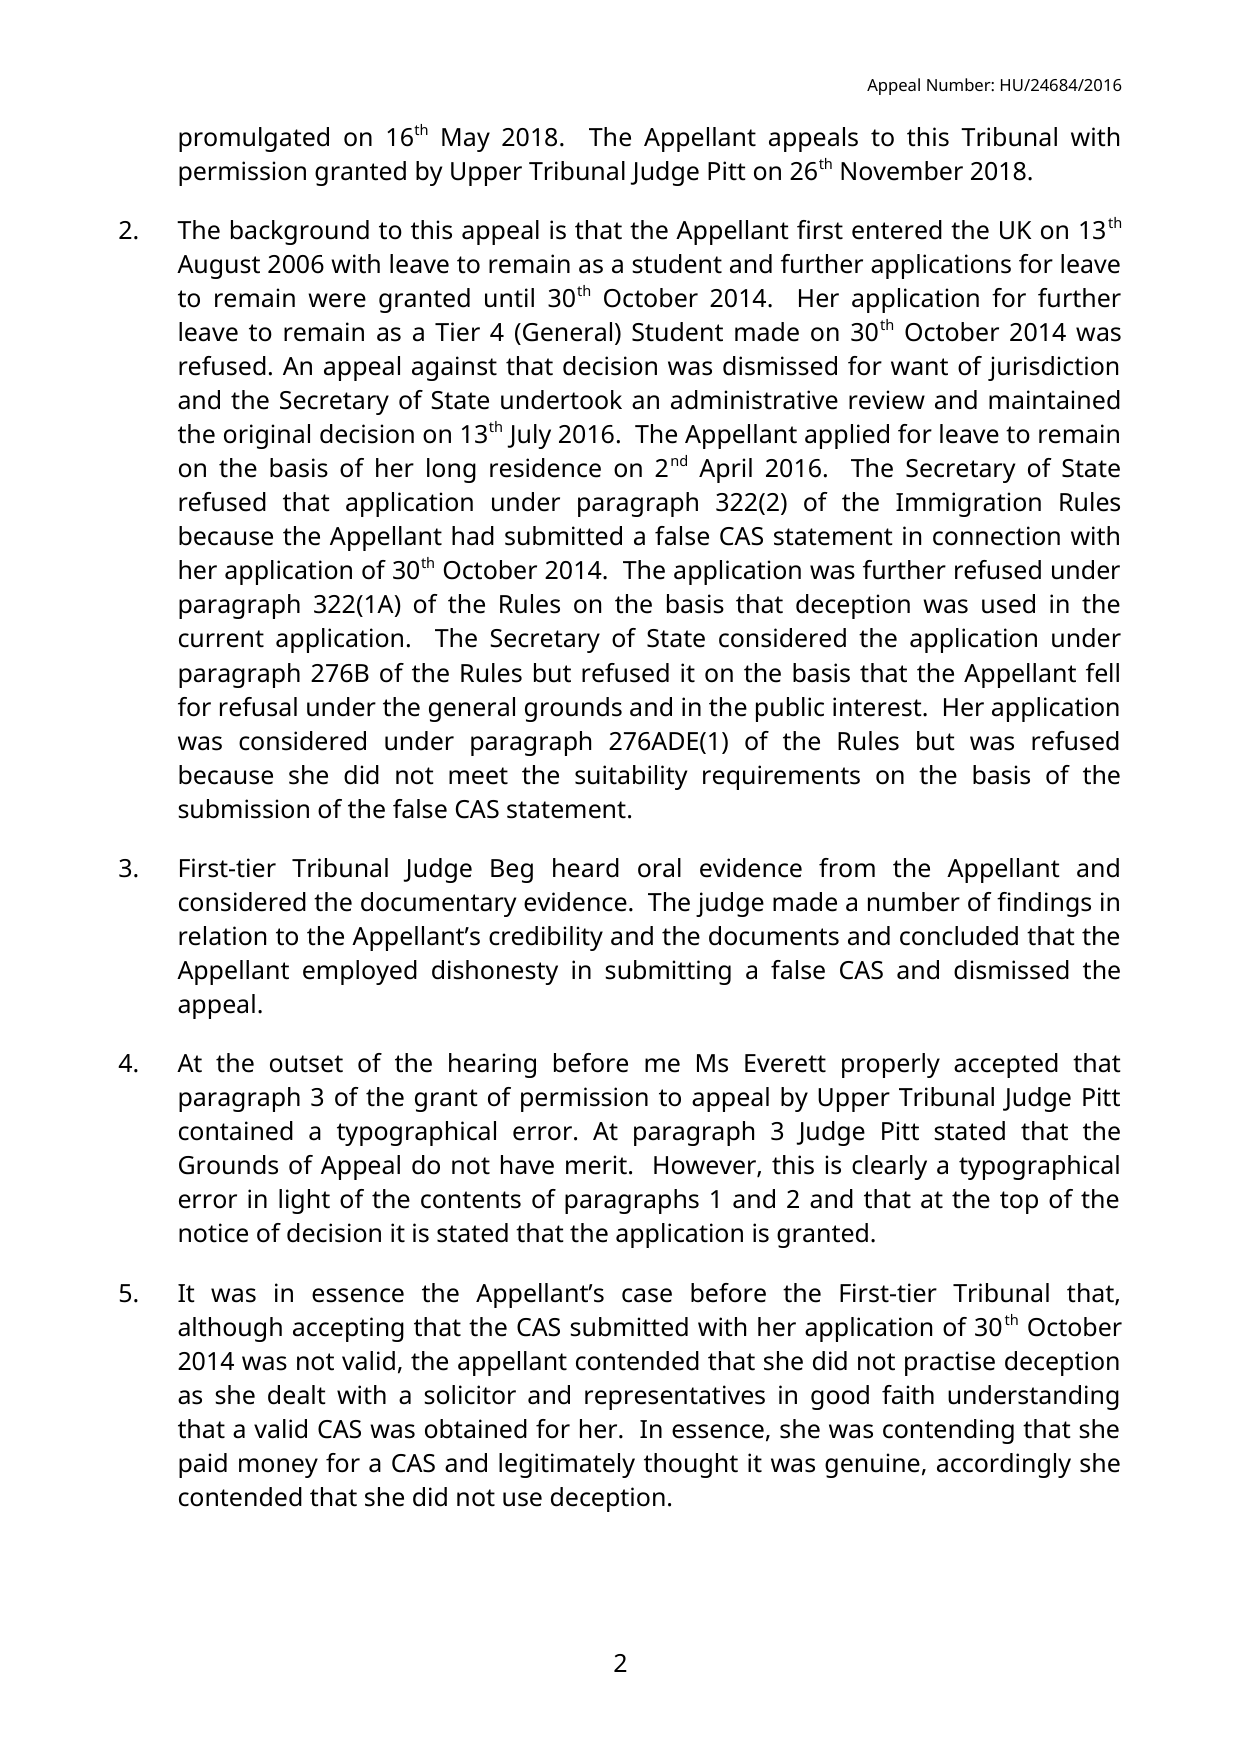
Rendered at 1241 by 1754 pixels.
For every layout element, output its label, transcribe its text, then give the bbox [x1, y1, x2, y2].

list It was in essence the Appellant’s case before the First-tier Tribunal that, although accepting that the CAS submitted with her application of 30th October 2014 was not valid, the appellant contended that she did not practise deception as she dealt with a solicitor and representatives in good faith understanding that a valid CAS was obtained for her. In essence, she was contending that she paid money for a CAS and legitimately thought it was genuine, accordingly she contended that she did not use deception. [118, 1275, 1122, 1514]
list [118, 119, 1122, 187]
list First-tier Tribunal Judge Beg heard oral evidence from the Appellant and considered the documentary evidence. The judge made a number of findings in relation to the Appellant’s credibility and the documents and concluded that the Appellant employed dishonesty in submitting a false CAS and dismissed the appeal. [118, 851, 1122, 1021]
list At the outset of the hearing before me Ms Everett properly accepted that paragraph 3 of the grant of permission to appeal by Upper Tribunal Judge Pitt contained a typographical error. At paragraph 3 Judge Pitt stated that the Grounds of Appeal do not have merit. However, this is clearly a typographical error in light of the contents of paragraphs 1 and 2 and that at the top of the notice of decision it is stated that the application is granted. [118, 1046, 1122, 1250]
list The background to this appeal is that the Appellant first entered the UK on 13th August 2006 with leave to remain as a student and further applications for leave to remain were granted until 30th October 2014. Her application for further leave to remain as a Tier 4 (General) Student made on 30th October 2014 was refused. An appeal against that decision was dismissed for want of jurisdiction and the Secretary of State undertook an administrative review and maintained the original decision on 13th July 2016. The Appellant applied for leave to remain on the basis of her long residence on 2nd April 2016. The Secretary of State refused that application under paragraph 322(2) of the Immigration Rules because the Appellant had submitted a false CAS statement in connection with her application of 30th October 2014. The application was further refused under paragraph 322(1A) of the Rules on the basis that deception was used in the current application. The Secretary of State considered the application under paragraph 276B of the Rules but refused it on the basis that the Appellant fell for refusal under the general grounds and in the public interest. Her application was considered under paragraph 276ADE(1) of the Rules but was refused because she did not meet the suitability requirements on the basis of the submission of the false CAS statement. [118, 212, 1122, 826]
